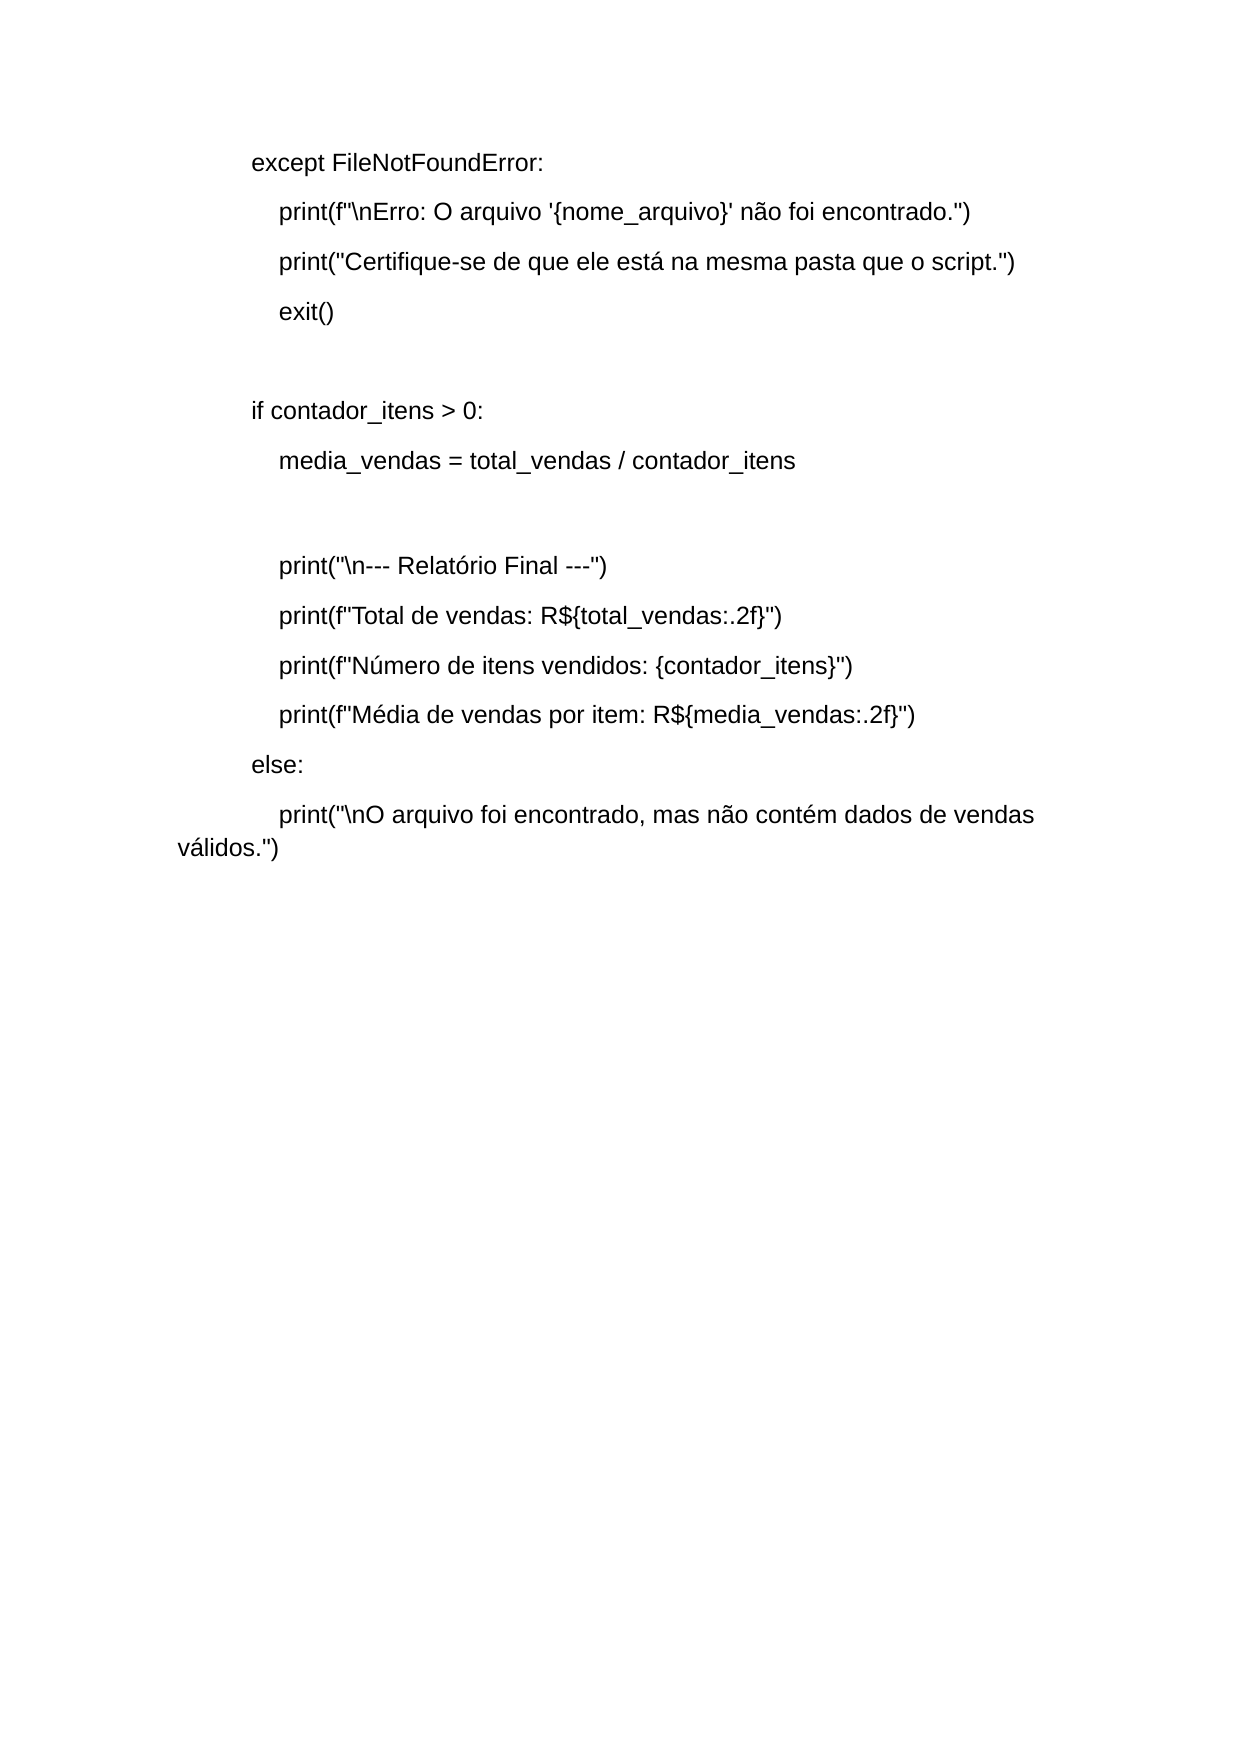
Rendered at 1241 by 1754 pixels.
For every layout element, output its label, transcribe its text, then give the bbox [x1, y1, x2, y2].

text print(f"Total de vendas: R${total_vendas:.2f}") [177, 601, 1063, 630]
text print(f"Número de itens vendidos: {contador_itens}") [177, 651, 1063, 679]
text print("Certifique-se de que ele está na mesma pasta que o script.") [177, 247, 1063, 276]
text print("\nO arquivo foi encontrado, mas não contém dados de vendas válidos.") [177, 800, 1063, 861]
text print(f"\nErro: O arquivo '{nome_arquivo}' não foi encontrado.") [177, 197, 1063, 226]
text else: [177, 750, 1063, 779]
text exit() [177, 297, 1063, 325]
text if contador_itens > 0: [177, 396, 1063, 425]
text media_vendas = total_vendas / contador_itens [177, 446, 1063, 474]
text print(f"Média de vendas por item: R${media_vendas:.2f}") [177, 700, 1063, 729]
text except FileNotFoundError: [177, 148, 1063, 176]
text print("\n--- Relatório Final ---") [177, 551, 1063, 580]
